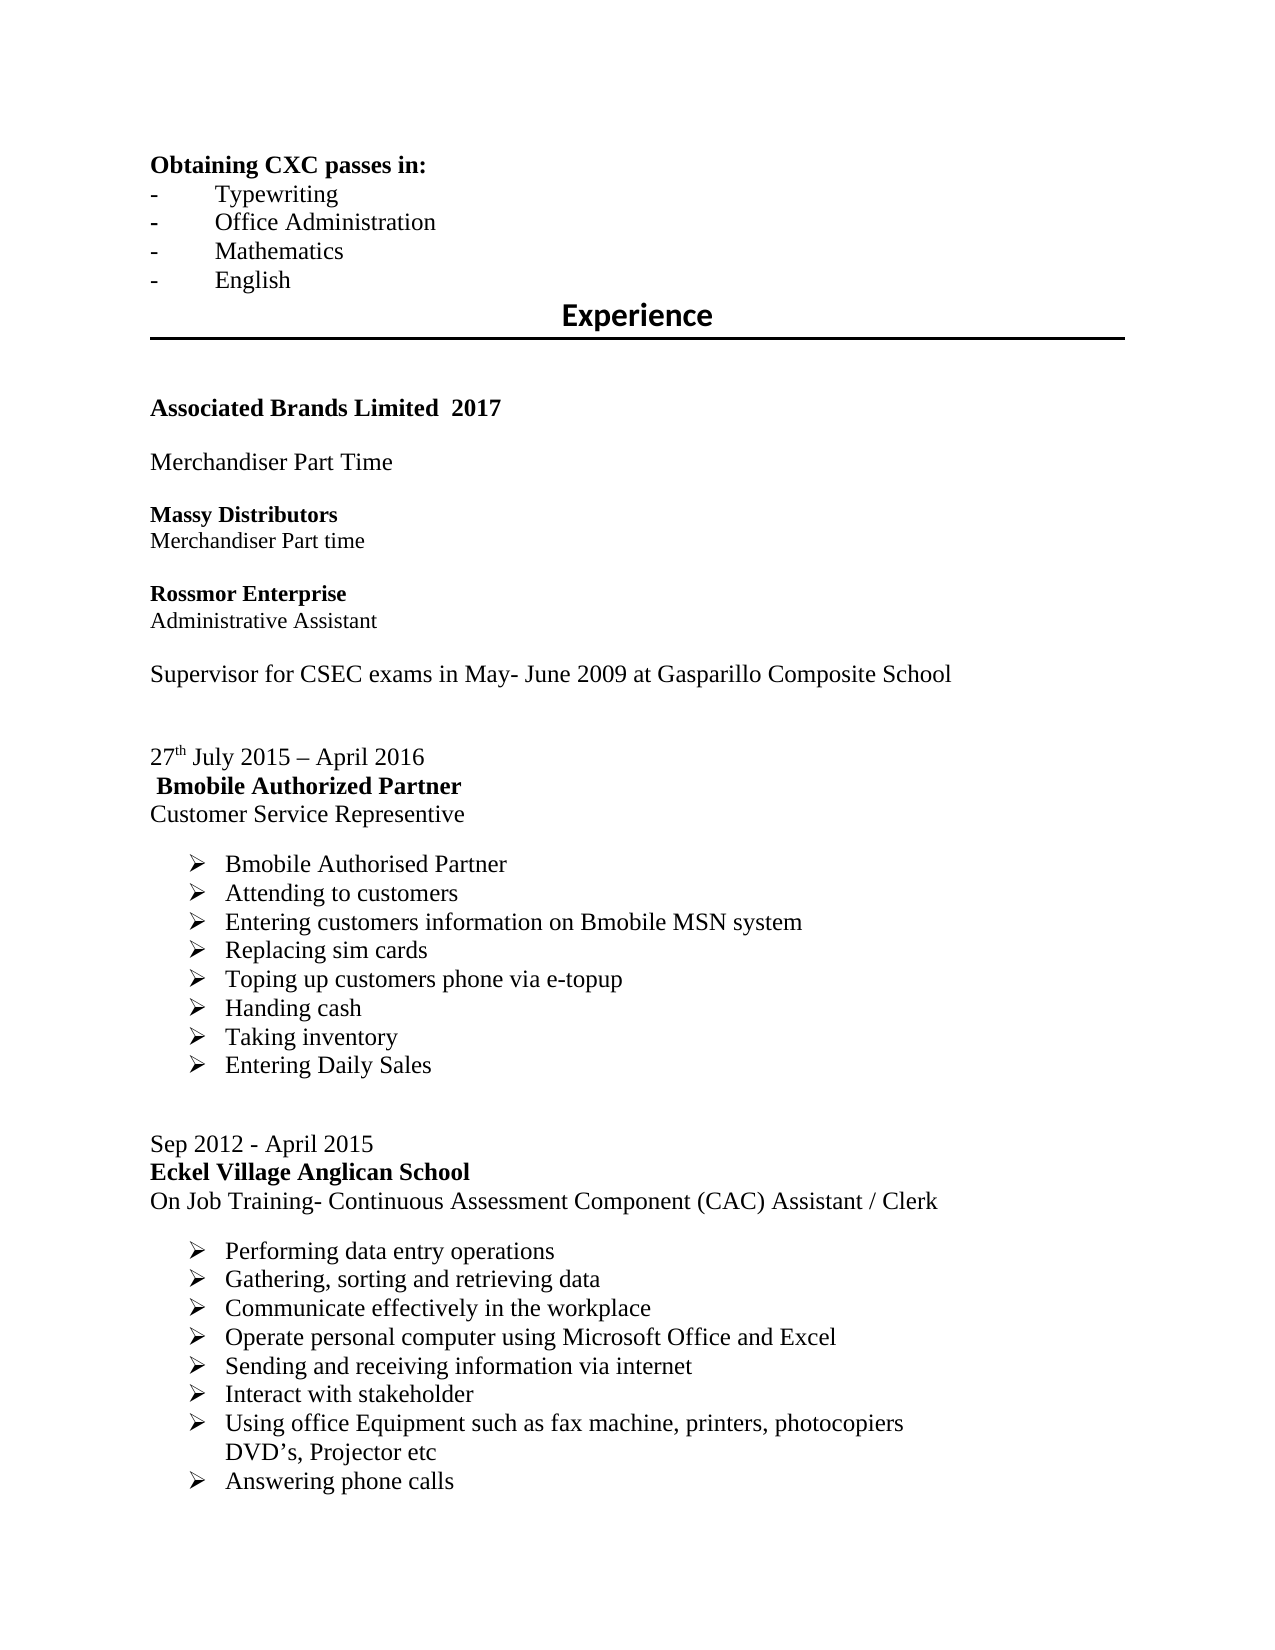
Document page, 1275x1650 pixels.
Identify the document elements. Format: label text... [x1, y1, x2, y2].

list Toping up customers phone via e-topup [187, 964, 1125, 993]
text - Mathematics [150, 236, 1125, 265]
text Experience [150, 294, 1125, 337]
text 27th July 2015 – April 2016 [150, 742, 1125, 771]
text Merchandiser Part Time [150, 447, 1125, 476]
text Associated Brands Limited 2017 [150, 393, 1125, 422]
text On Job Training- Continuous Assessment Component (CAC) Assistant / Clerk [150, 1186, 1125, 1215]
text Eckel Village Anglican School [150, 1157, 1125, 1186]
list Handing cash [187, 993, 1125, 1022]
list Bmobile Authorised Partner [187, 849, 1125, 878]
text Administrative Assistant [150, 607, 1125, 633]
text Massy Distributors [150, 501, 1125, 528]
list DVD’s, Projector etc [225, 1437, 1125, 1466]
list Sending and receiving information via internet [187, 1351, 1125, 1379]
list Answering phone calls [187, 1466, 1125, 1494]
text Rossmor Enterprise [150, 580, 1125, 607]
list Communicate effectively in the workplace [187, 1293, 1125, 1322]
list Operate personal computer using Microsoft Office and Excel [187, 1322, 1125, 1351]
text Customer Service Representive [150, 799, 1125, 828]
text Obtaining CXC passes in: [150, 150, 1125, 179]
text Bmobile Authorized Partner [150, 771, 1125, 799]
list Attending to customers [187, 878, 1125, 907]
text Supervisor for CSEC exams in May- June 2009 at Gasparillo Composite School [150, 659, 1125, 688]
text - Typewriting [150, 179, 1125, 207]
list Taking inventory [187, 1022, 1125, 1050]
text - Office Administration [150, 207, 1125, 236]
list Interact with stakeholder [187, 1379, 1125, 1408]
list Entering customers information on Bmobile MSN system [187, 907, 1125, 935]
list Replacing sim cards [187, 935, 1125, 964]
text Sep 2012 - April 2015 [150, 1129, 1125, 1157]
text - English [150, 265, 1125, 294]
list Entering Daily Sales [187, 1050, 1125, 1079]
list Gathering, sorting and retrieving data [187, 1264, 1125, 1293]
list Performing data entry operations [187, 1236, 1125, 1264]
text Merchandiser Part time [150, 528, 1125, 554]
list Using office Equipment such as fax machine, printers, photocopiers [187, 1408, 1125, 1437]
